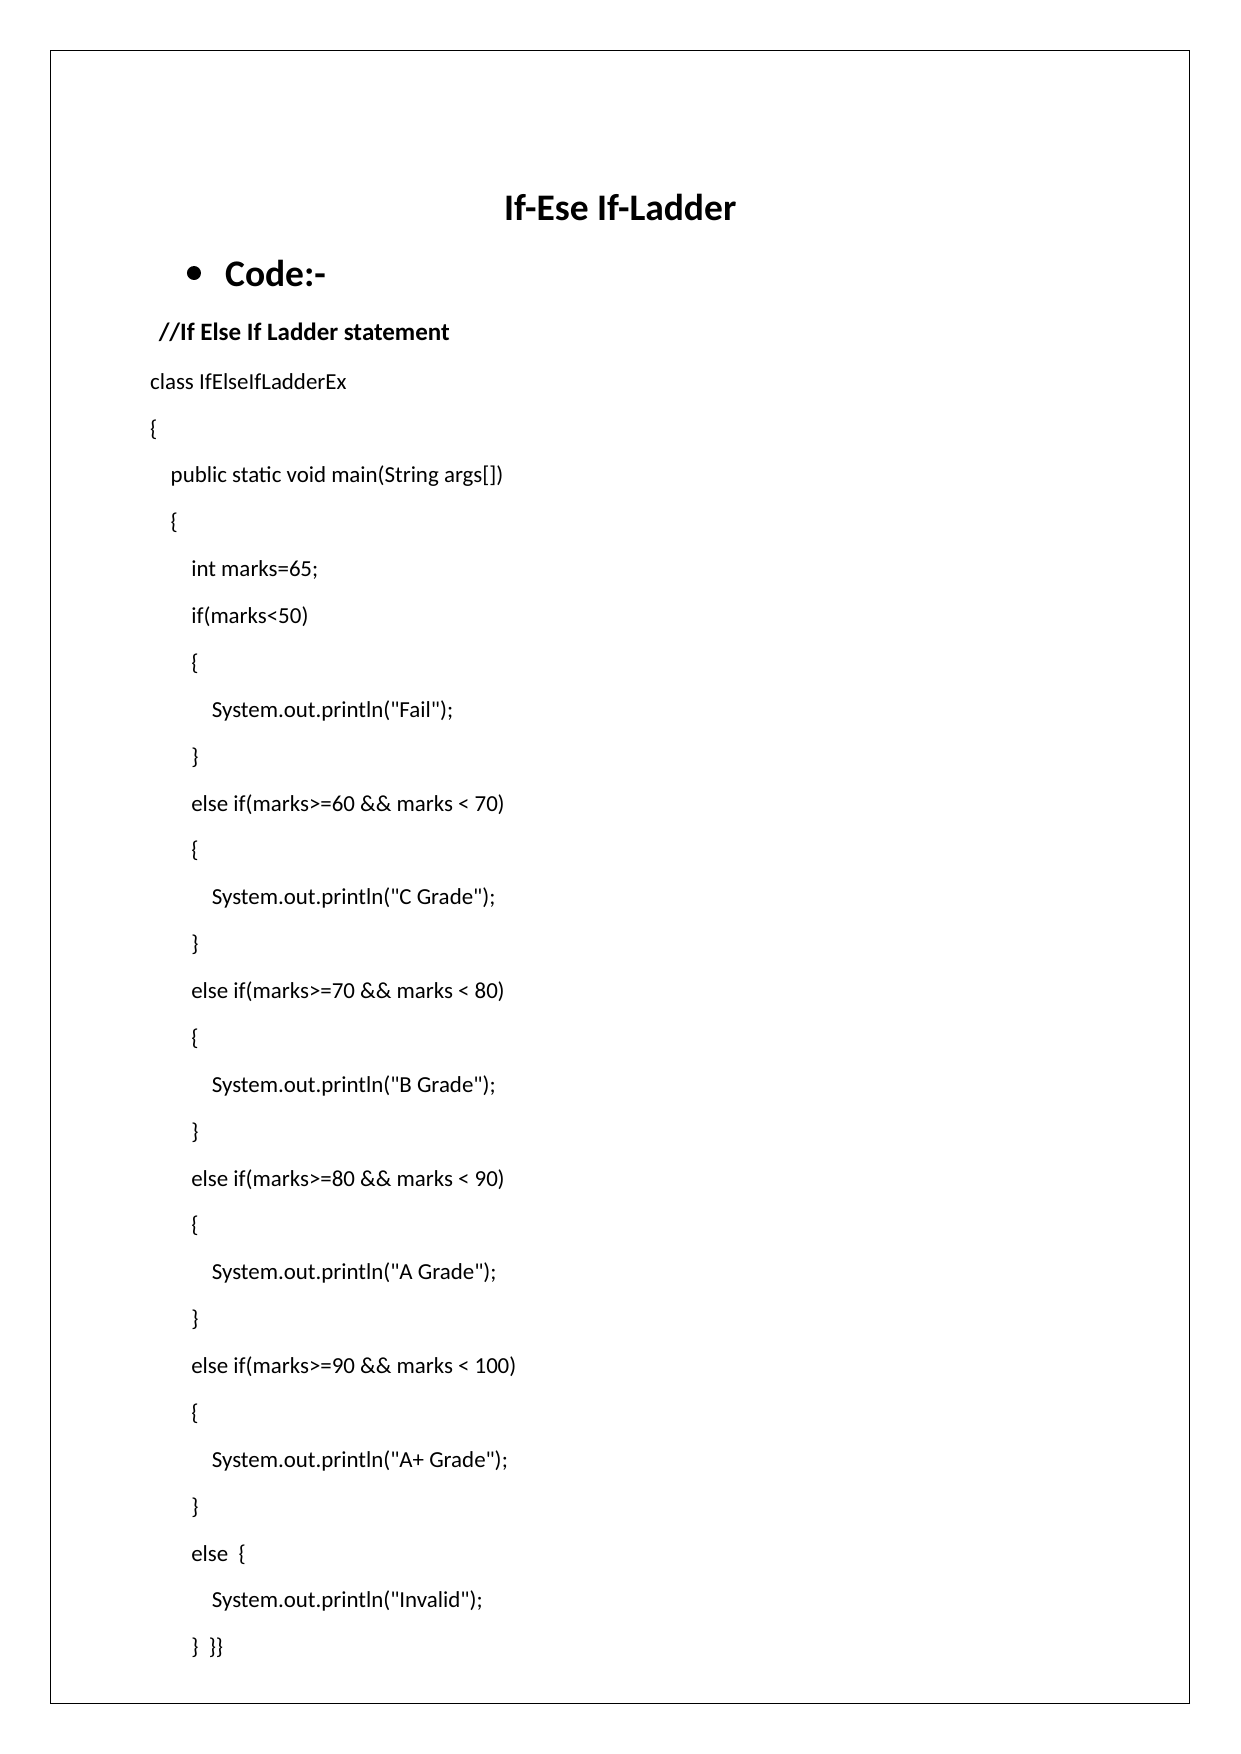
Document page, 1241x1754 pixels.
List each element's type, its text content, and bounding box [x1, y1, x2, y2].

text { [150, 1023, 1090, 1051]
text { [150, 1211, 1090, 1238]
text else if(marks>=70 && marks < 80) [150, 976, 1090, 1004]
text else if(marks>=90 && marks < 100) [150, 1351, 1090, 1379]
text else if(marks>=80 && marks < 90) [150, 1164, 1090, 1192]
text } [150, 1117, 1090, 1145]
text { [150, 648, 1090, 676]
text { [150, 507, 1090, 535]
text } [150, 929, 1090, 957]
text else { [150, 1539, 1090, 1567]
text class IfElseIfLadderEx [150, 367, 1090, 395]
text } [150, 1492, 1090, 1520]
text System.out.println("Fail"); [150, 695, 1090, 723]
text public static void main(String args[]) [150, 461, 1090, 488]
text System.out.println("Invalid"); [150, 1586, 1090, 1613]
text { [150, 414, 1090, 442]
text System.out.println("A Grade"); [150, 1257, 1090, 1285]
text System.out.println("B Grade"); [150, 1070, 1090, 1098]
text { [150, 836, 1090, 863]
text } }} [150, 1632, 1090, 1660]
list Code:- [187, 250, 1090, 296]
text System.out.println("A+ Grade"); [150, 1445, 1090, 1473]
text int marks=65; [150, 554, 1090, 582]
text { [150, 1398, 1090, 1426]
text System.out.println("C Grade"); [150, 882, 1090, 910]
text } [150, 1304, 1090, 1332]
text else if(marks>=60 && marks < 70) [150, 789, 1090, 817]
text //If Else If Ladder statement [150, 316, 1090, 346]
text if(marks<50) [150, 601, 1090, 629]
text If-Ese If-Ladder [150, 184, 1090, 229]
text } [150, 742, 1090, 770]
